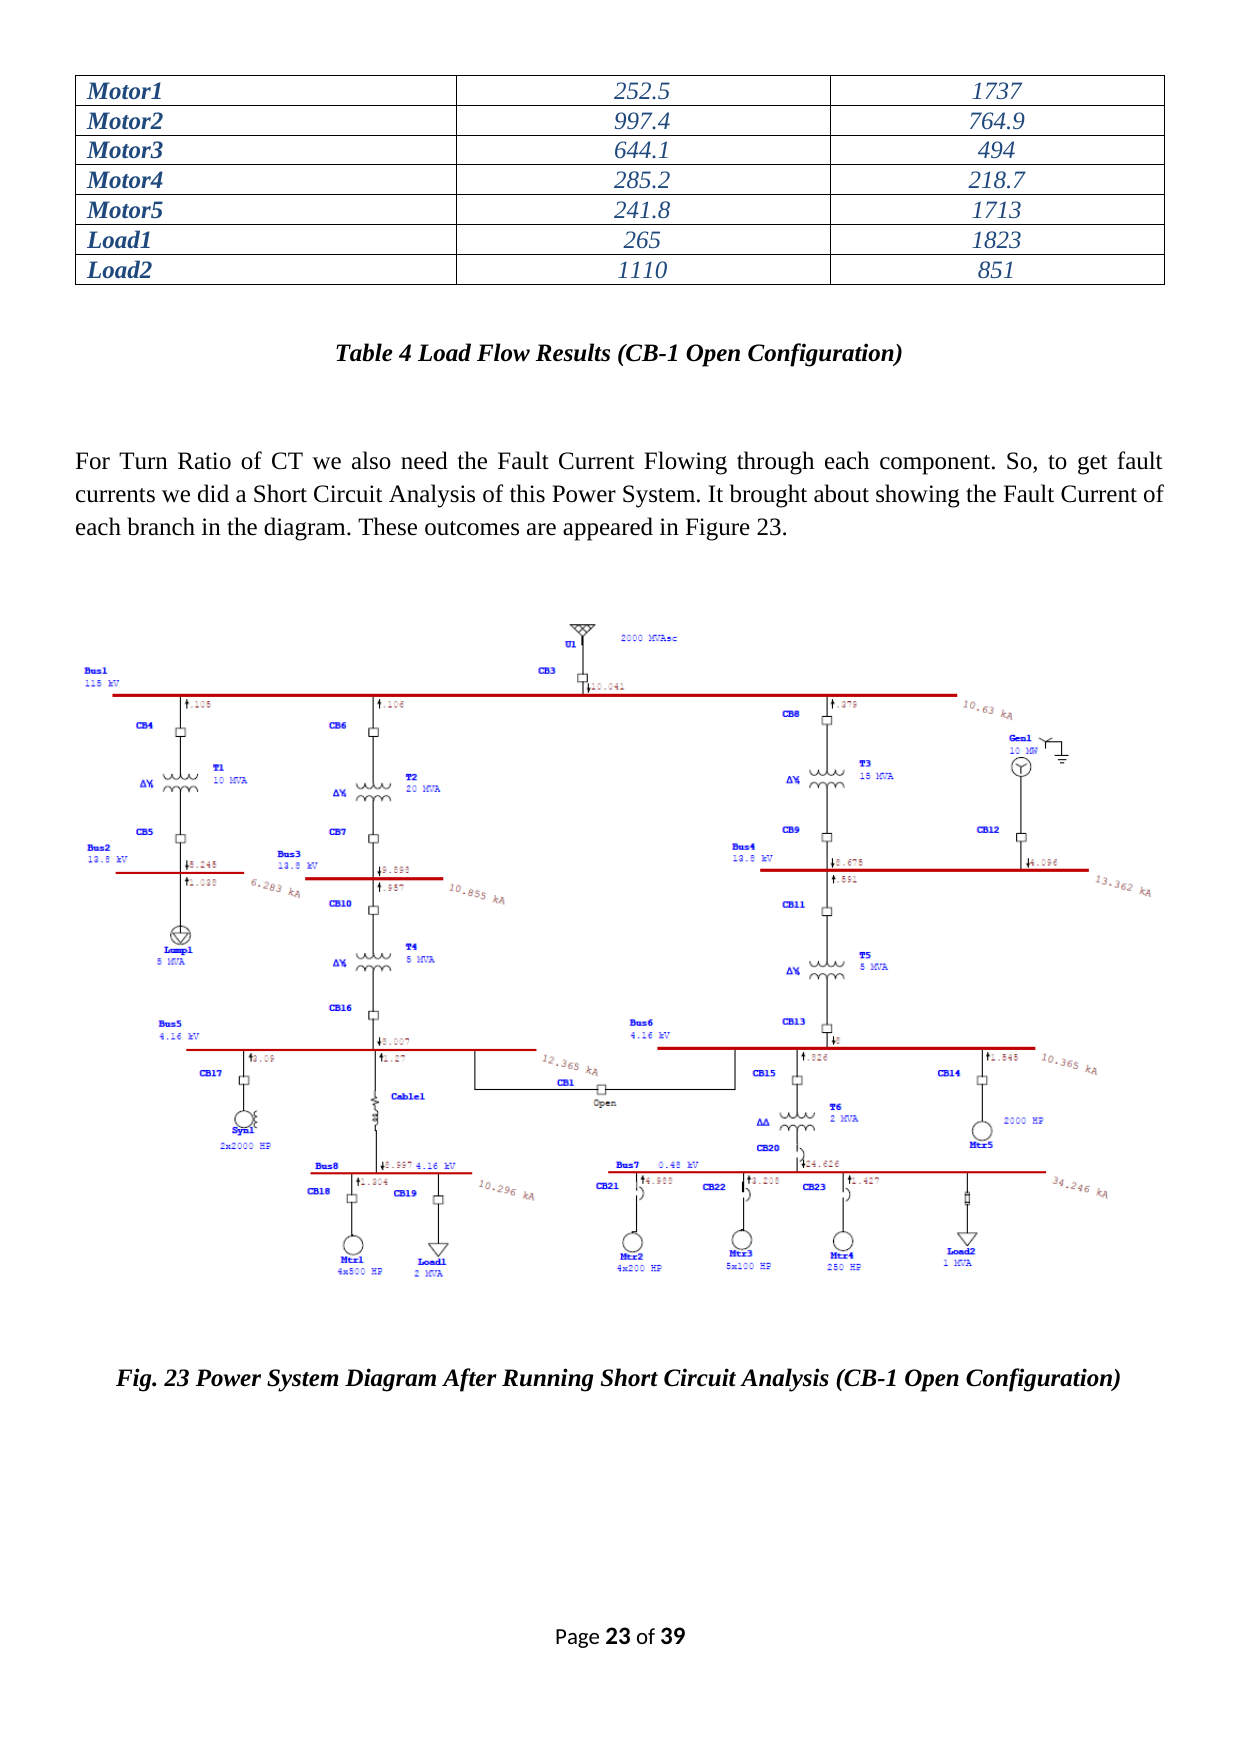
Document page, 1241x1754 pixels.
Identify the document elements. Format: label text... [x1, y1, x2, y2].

text Fig. 23 Power System Diagram After Running Short Circuit Analysis (CB-1 Open Configuration) [75, 1363, 1165, 1392]
table_cell 997.4 [457, 106, 830, 134]
table_cell 764.9 [831, 106, 1164, 134]
text For Turn Ratio of CT we also need the Fault Current Flowing through each component. So, to get fault currents we did a Short Circuit Analysis of this Power System. It brought about showing the Fault Current of each branch in the diagram. These outcomes are appeared in Figure 23. [75, 446, 1165, 541]
table_cell 218.7 [831, 165, 1164, 194]
text Table 4 Load Flow Results (CB-1 Open Configuration) [75, 338, 1165, 367]
table_cell Load1 [76, 225, 456, 254]
table_cell Load2 [76, 255, 456, 283]
table_cell Motor2 [76, 106, 456, 134]
table_cell Motor4 [76, 165, 456, 194]
table_cell 1713 [831, 195, 1164, 224]
table_cell 851 [831, 255, 1164, 283]
table_cell 1110 [457, 255, 830, 283]
table_cell 285.2 [457, 165, 830, 194]
table_cell 644.1 [457, 136, 830, 164]
table_cell 252.5 [457, 76, 830, 105]
picture [75, 620, 1166, 1285]
table_cell 494 [831, 136, 1164, 164]
table_cell 1737 [831, 76, 1164, 105]
table_cell Motor5 [76, 195, 456, 224]
table_cell 1823 [831, 225, 1164, 254]
table_cell Motor3 [76, 136, 456, 164]
table_cell 241.8 [457, 195, 830, 224]
table_cell Motor1 [76, 76, 456, 105]
table_cell 265 [457, 225, 830, 254]
